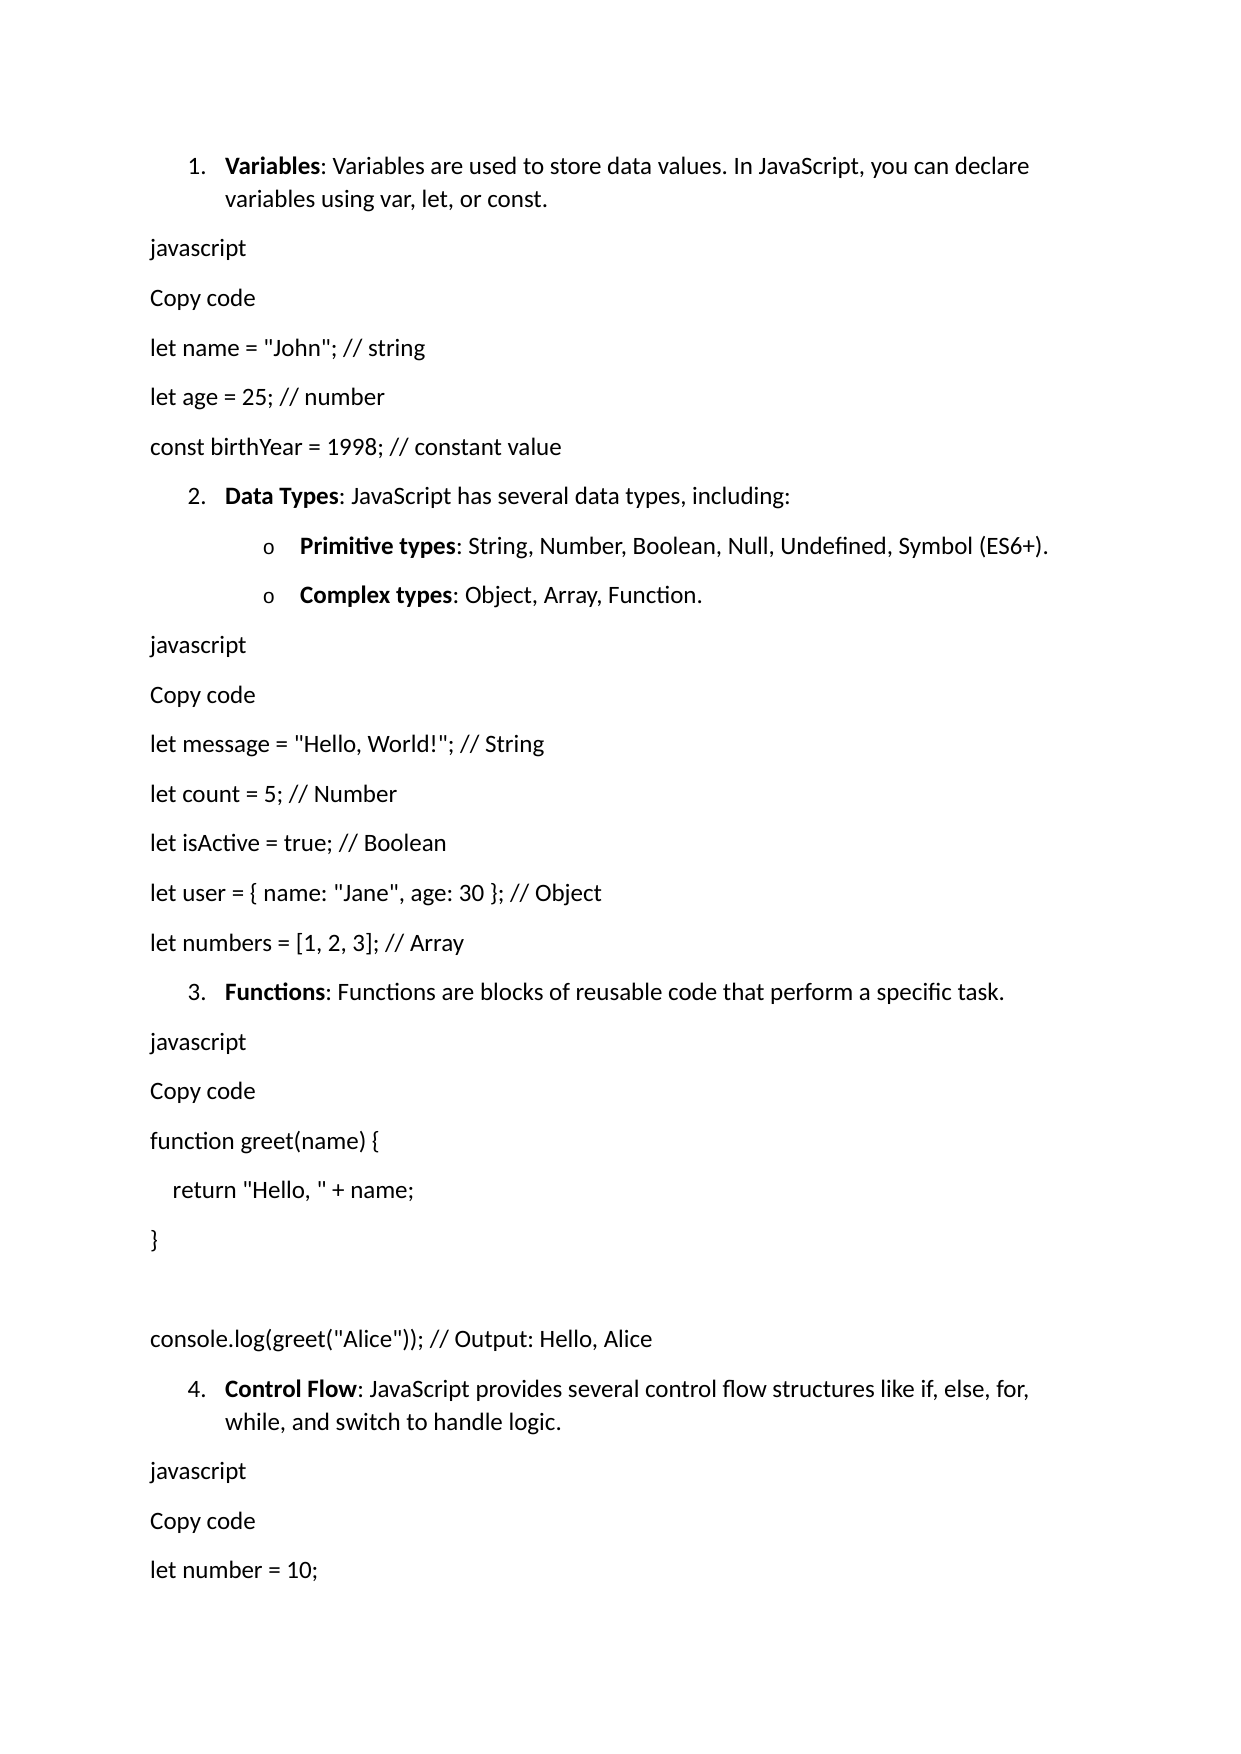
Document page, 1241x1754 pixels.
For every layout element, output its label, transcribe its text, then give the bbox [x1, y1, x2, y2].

list Functions: Functions are blocks of reusable code that perform a specific task. [187, 976, 1090, 1007]
list Complex types: Object, Array, Function. [262, 579, 1090, 610]
text let message = "Hello, World!"; // String [150, 728, 1090, 759]
text javascript [150, 629, 1090, 660]
text Copy code [150, 1075, 1090, 1106]
text function greet(name) { [150, 1125, 1090, 1156]
list Primitive types: String, Number, Boolean, Null, Undefined, Symbol (ES6+). [262, 530, 1090, 561]
list Data Types: JavaScript has several data types, including: [187, 480, 1090, 511]
list Control Flow: JavaScript provides several control flow structures like if, else, for, while, and switch to handle logic. [187, 1373, 1090, 1436]
list Variables: Variables are used to store data values. In JavaScript, you can declare variables using var, let, or const. [187, 150, 1090, 213]
text let user = { name: "Jane", age: 30 }; // Object [150, 877, 1090, 908]
text Copy code [150, 679, 1090, 709]
text console.log(greet("Alice")); // Output: Hello, Alice [150, 1323, 1090, 1354]
text let age = 25; // number [150, 381, 1090, 412]
text Copy code [150, 1505, 1090, 1536]
text let name = "John"; // string [150, 332, 1090, 362]
text let numbers = [1, 2, 3]; // Array [150, 927, 1090, 957]
text javascript [150, 1026, 1090, 1056]
text } [150, 1224, 1090, 1255]
text javascript [150, 1455, 1090, 1486]
text Copy code [150, 282, 1090, 313]
text let isActive = true; // Boolean [150, 827, 1090, 858]
text let count = 5; // Number [150, 778, 1090, 808]
text return "Hello, " + name; [150, 1174, 1090, 1205]
text const birthYear = 1998; // constant value [150, 431, 1090, 461]
text javascript [150, 232, 1090, 263]
text let number = 10; [150, 1554, 1090, 1585]
